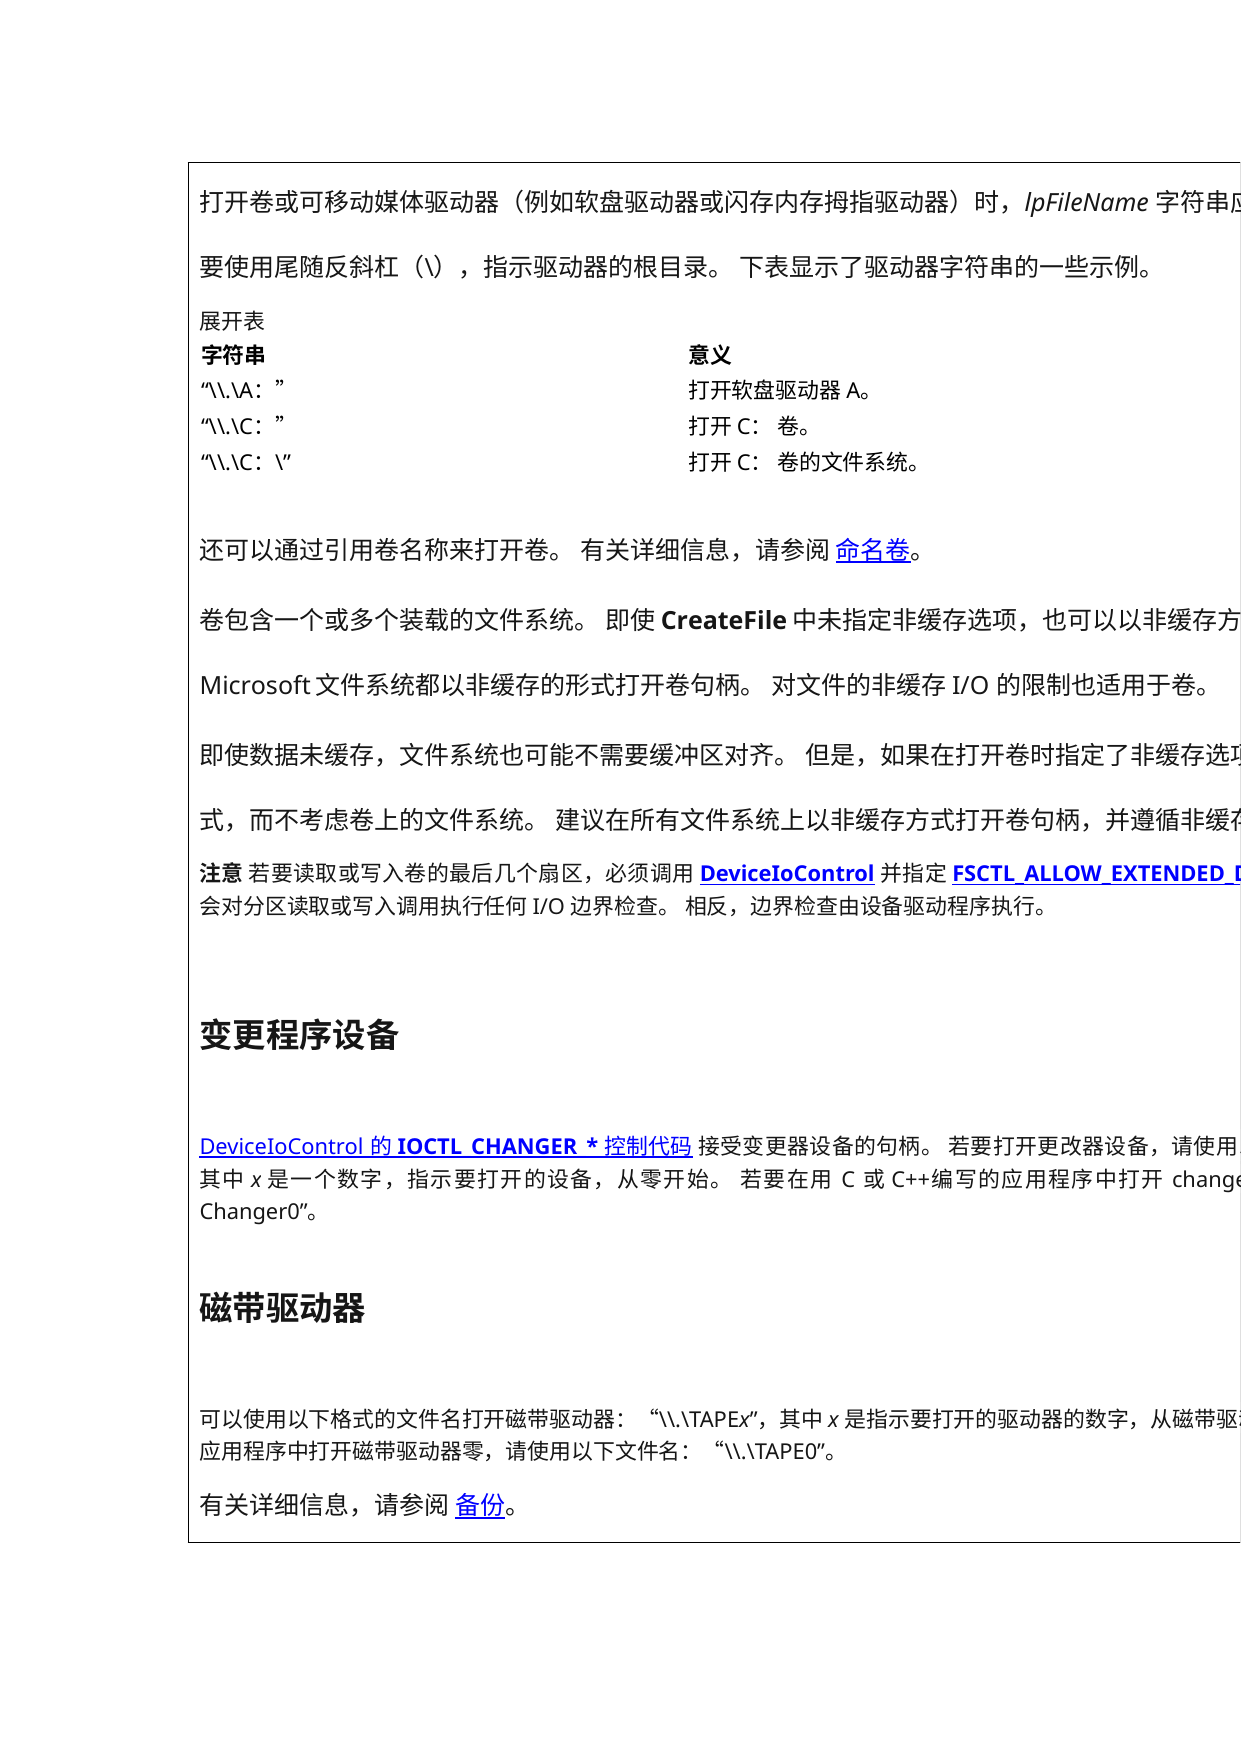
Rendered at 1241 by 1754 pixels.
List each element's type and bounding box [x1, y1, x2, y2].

table_header [189, 163, 1240, 1542]
